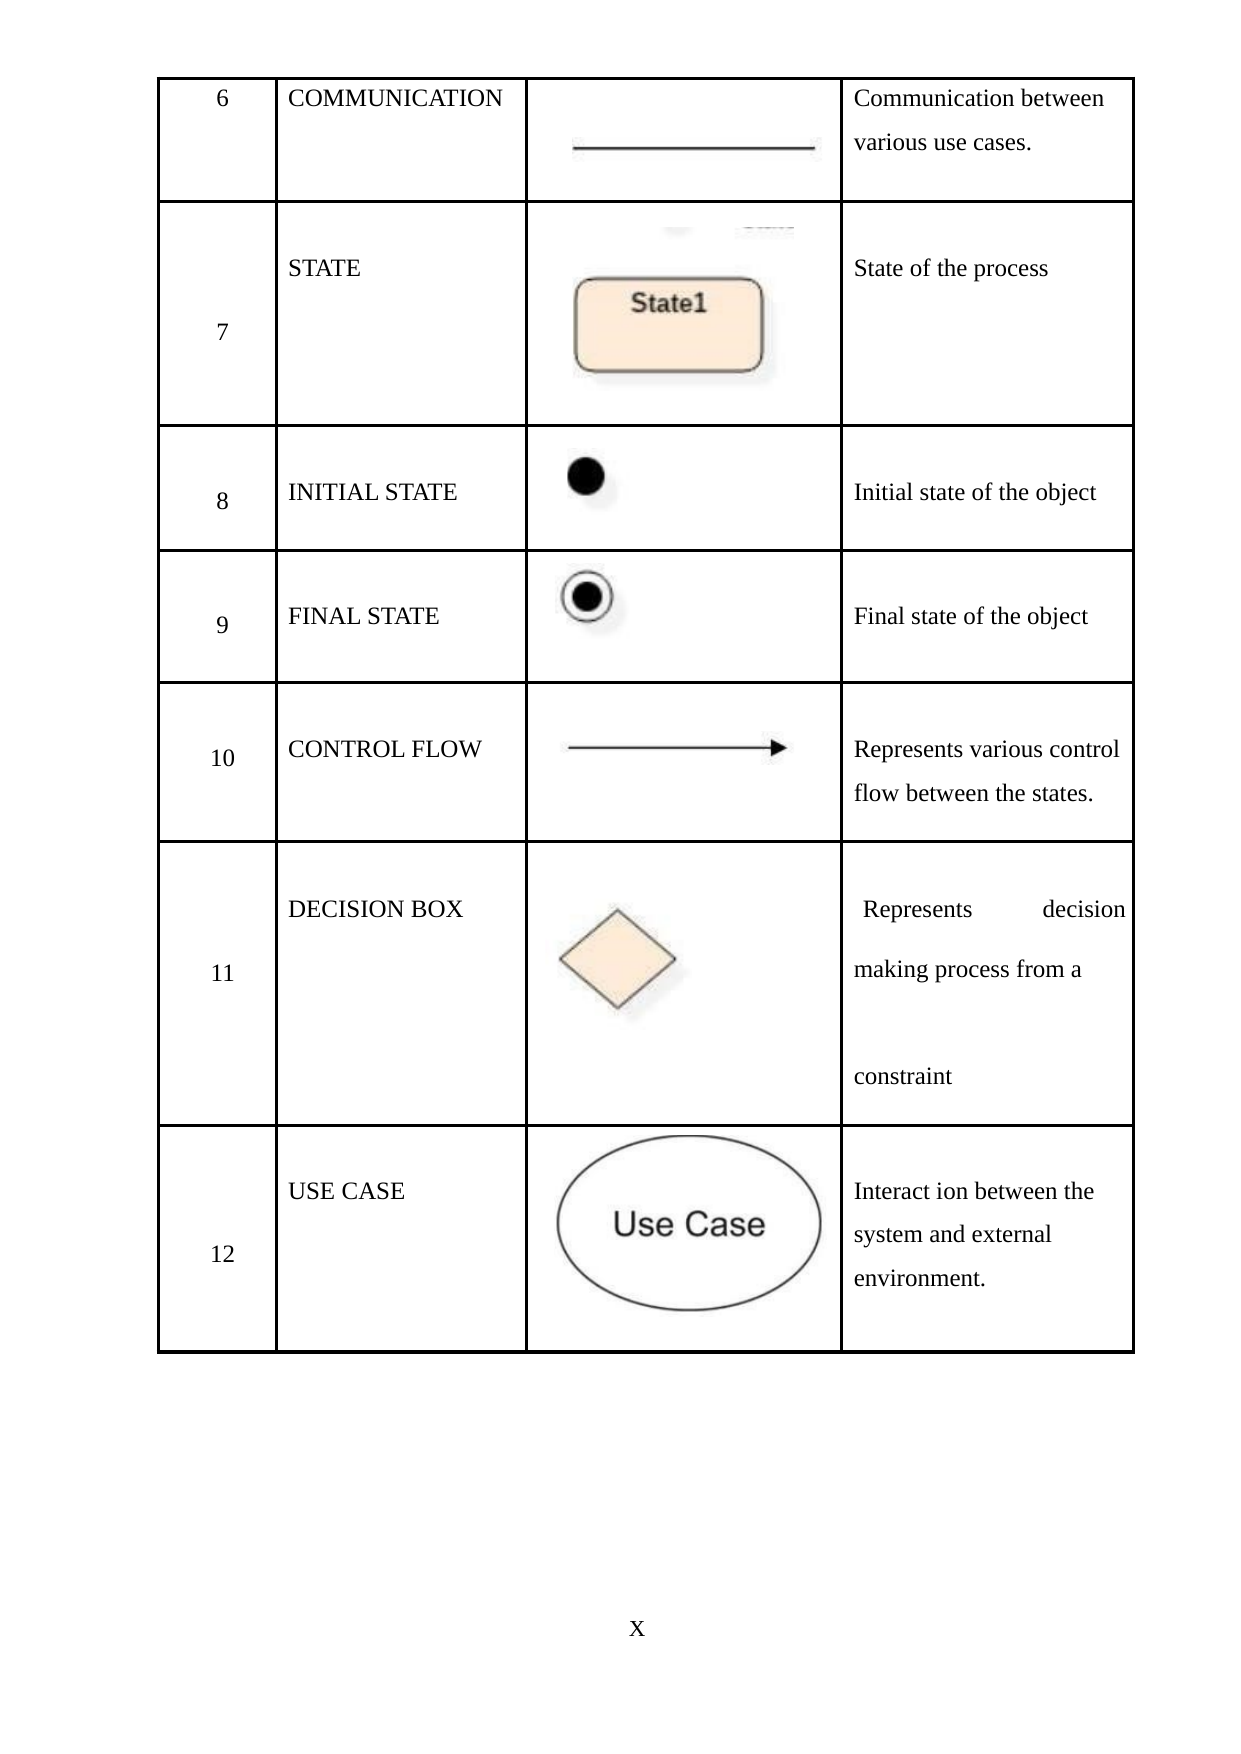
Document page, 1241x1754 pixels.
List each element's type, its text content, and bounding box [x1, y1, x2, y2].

picture [567, 448, 630, 515]
table_cell DECISION BOX [278, 843, 525, 1123]
table_cell [528, 552, 840, 681]
table_cell 7 [160, 203, 275, 424]
table_cell Initial state of the object [843, 427, 1132, 548]
table_cell INITIAL STATE [278, 427, 525, 548]
table_cell Represents decision making process from a constraint [843, 843, 1132, 1123]
table_cell [528, 843, 840, 1123]
picture [559, 731, 795, 765]
picture [545, 890, 693, 1030]
table_header [528, 80, 840, 200]
table_cell [528, 684, 840, 840]
picture [572, 227, 794, 391]
table_cell Represents various control flow between the states. [843, 684, 1132, 840]
table_cell 10 [160, 684, 275, 840]
table_cell State of the process [843, 203, 1132, 424]
picture [572, 137, 823, 162]
table_cell Final state of the object [843, 552, 1132, 681]
table_cell 8 [160, 427, 275, 548]
table_cell FINAL STATE [278, 552, 525, 681]
table_cell Interact ion between the system and external environment. [843, 1127, 1132, 1350]
picture [554, 563, 630, 639]
table_cell [528, 203, 840, 424]
picture [554, 1135, 827, 1317]
table_cell 11 [160, 843, 275, 1123]
table_cell 9 [160, 552, 275, 681]
table_header 6 [160, 80, 275, 200]
table_cell 12 [160, 1127, 275, 1350]
table_cell USE CASE [278, 1127, 525, 1350]
table_cell [528, 1127, 840, 1350]
table_cell [528, 427, 840, 548]
table_header COMMUNICATION [278, 80, 525, 200]
table_cell CONTROL FLOW [278, 684, 525, 840]
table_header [843, 80, 1132, 200]
table_cell STATE [278, 203, 525, 424]
